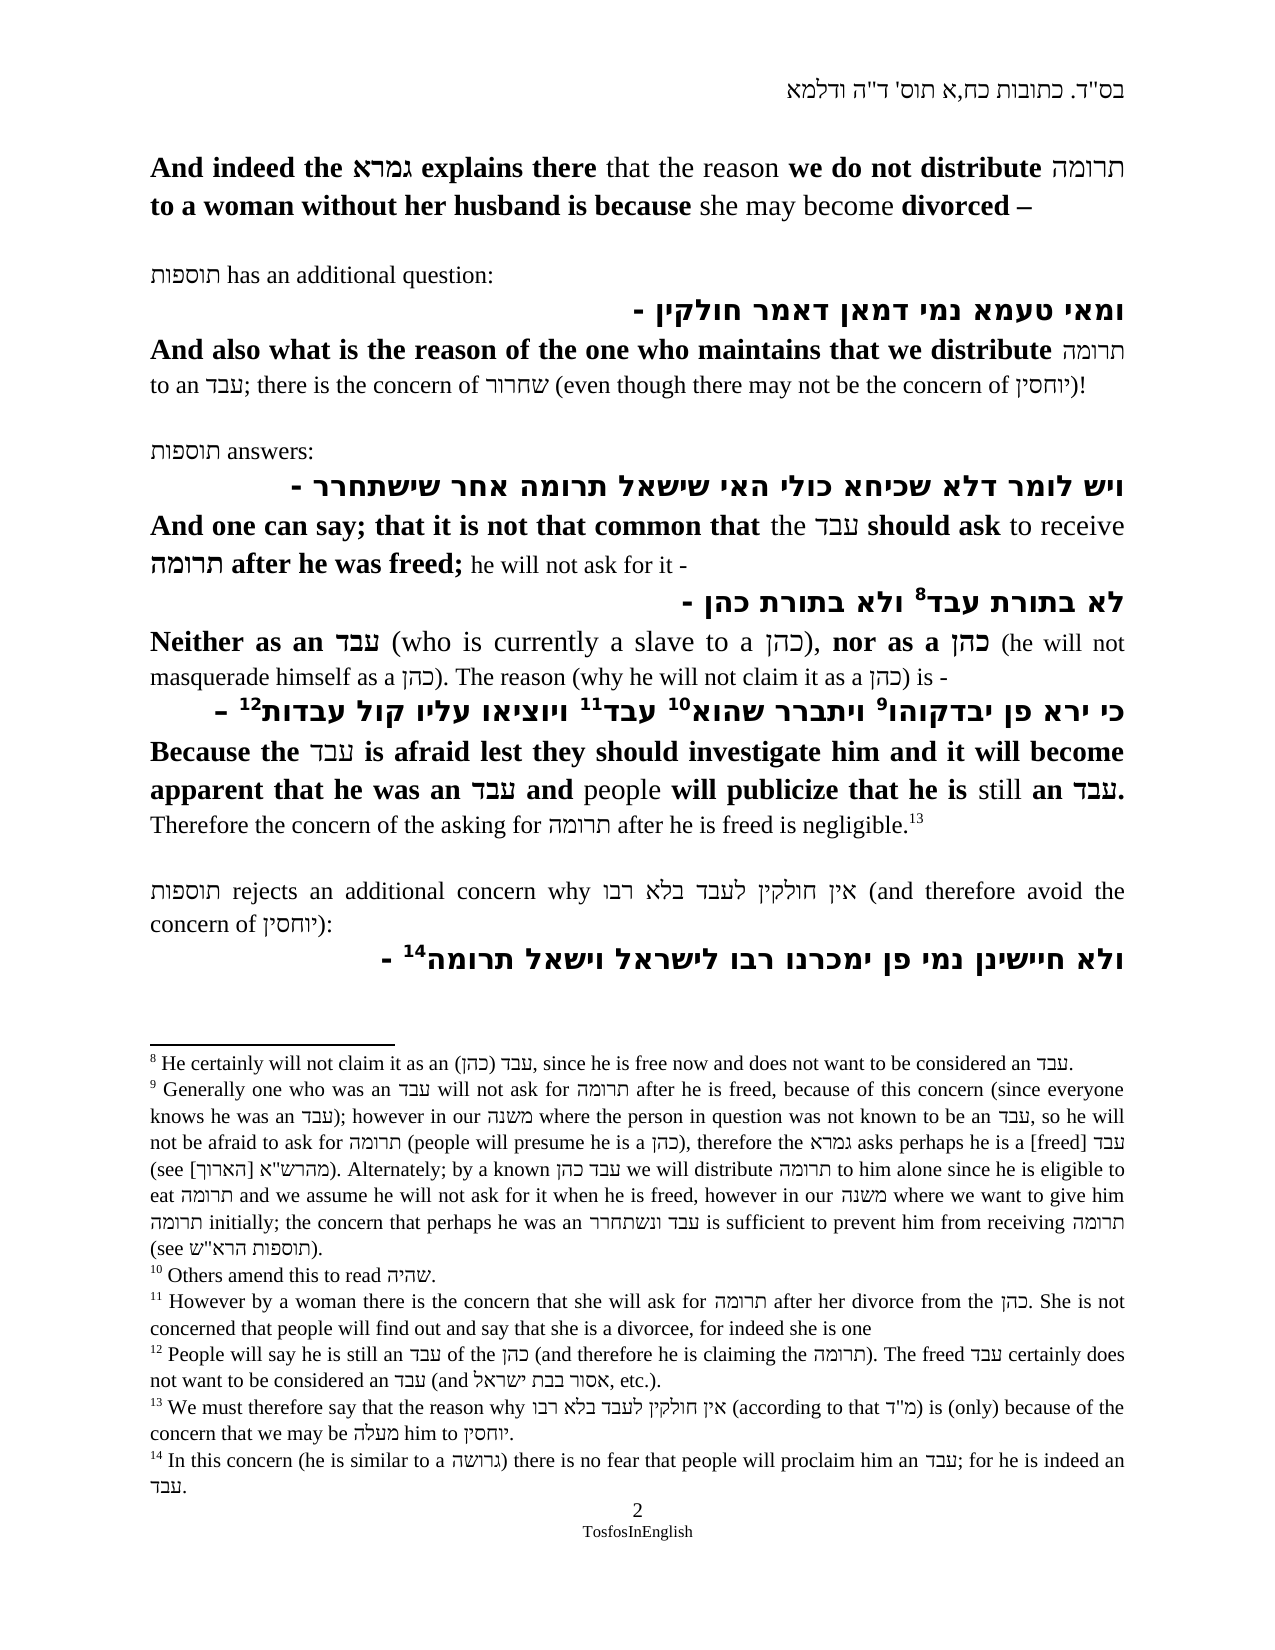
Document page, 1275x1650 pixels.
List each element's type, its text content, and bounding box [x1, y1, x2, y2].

text תוספות rejects an additional concern why אין חולקין לעבד בלא רבו (and therefore avoid the concern of יוחסין): [150, 876, 1125, 938]
text And indeed the גמרא explains there that the reason we do not distribute תרומה to a woman without her husband is because she may become divorced – [150, 150, 1125, 222]
text תוספות answers: [150, 436, 1125, 465]
text ולא חיישינן נמי פן ימכרנו רבו לישראל וישאל תרומה - [150, 942, 1125, 976]
text לא בתורת עבד ולא בתורת כהן - [150, 585, 1125, 619]
text תוספות has an additional question: [150, 260, 1125, 289]
text And one can say; that it is not that common that the עבד should ask to receive תרומה after he was freed; he will not ask for it - [150, 508, 1125, 580]
text ויש לומר דלא שכיחא כולי האי שישאל תרומה אחר שישתחרר - [150, 469, 1125, 503]
text Because the עבד is afraid lest they should investigate him and it will become apparent that he was an עבד and people will publicize that he is still an עבד. Therefore the concern of the asking for תרומה after he is freed is negligible. [150, 734, 1125, 839]
text כי ירא פן יבדקוהו ויתברר שהוא עבד ויוציאו עליו קול עבדות – [150, 695, 1125, 729]
text And also what is the reason of the one who maintains that we distribute תרומה to an עבד; there is the concern of שחרור (even though there may not be the concern of יוחסין)! [150, 332, 1125, 399]
text Neither as an עבד (who is currently a slave to a כהן), nor as a כהן (he will not masquerade himself as a כהן). The reason (why he will not claim it as a כהן) is - [150, 624, 1125, 691]
text ומאי טעמא נמי דמאן דאמר חולקין - [150, 293, 1125, 327]
